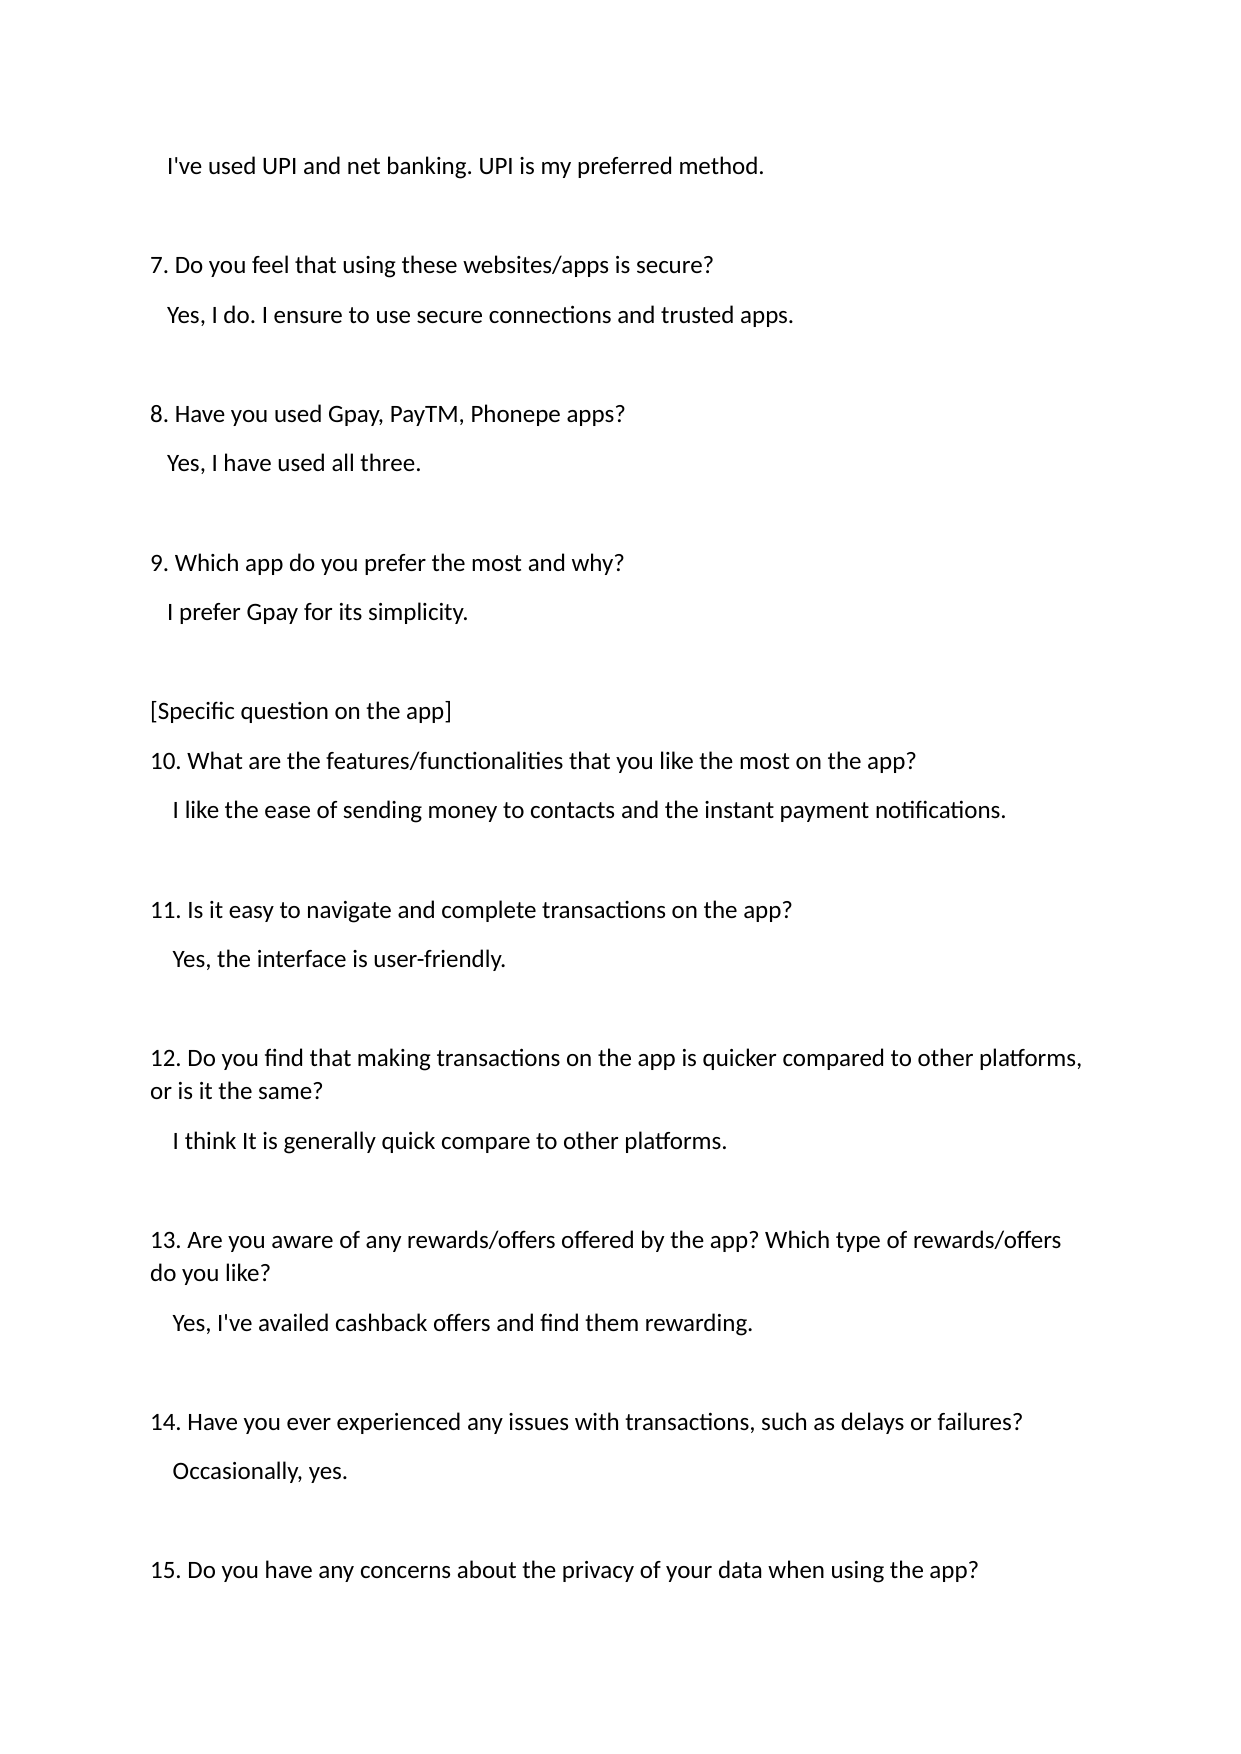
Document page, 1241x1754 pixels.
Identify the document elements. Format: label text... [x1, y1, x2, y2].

text I prefer Gpay for its simplicity. [150, 596, 1090, 627]
text 7. Do you feel that using these websites/apps is secure? [150, 249, 1090, 280]
text 9. Which app do you prefer the most and why? [150, 547, 1090, 577]
text I like the ease of sending money to contacts and the instant payment notifications. [150, 794, 1090, 825]
text 10. What are the features/functionalities that you like the most on the app? [150, 745, 1090, 776]
text I think It is generally quick compare to other platforms. [150, 1125, 1090, 1156]
text [Specific question on the app] [150, 695, 1090, 726]
text Yes, the interface is user-friendly. [150, 943, 1090, 974]
text Yes, I've availed cashback offers and find them rewarding. [150, 1307, 1090, 1337]
text 13. Are you aware of any rewards/offers offered by the app? Which type of rewards/offers do you like? [150, 1224, 1090, 1288]
text Yes, I have used all three. [150, 447, 1090, 478]
text Yes, I do. I ensure to use secure connections and trusted apps. [150, 299, 1090, 329]
text Occasionally, yes. [150, 1455, 1090, 1486]
text 8. Have you used Gpay, PayTM, Phonepe apps? [150, 398, 1090, 428]
text 12. Do you find that making transactions on the app is quicker compared to other platforms, or is it the same? [150, 1042, 1090, 1106]
text I've used UPI and net banking. UPI is my preferred method. [150, 150, 1090, 181]
text 11. Is it easy to navigate and complete transactions on the app? [150, 894, 1090, 924]
text 14. Have you ever experienced any issues with transactions, such as delays or failures? [150, 1406, 1090, 1436]
text 15. Do you have any concerns about the privacy of your data when using the app? [150, 1554, 1090, 1585]
